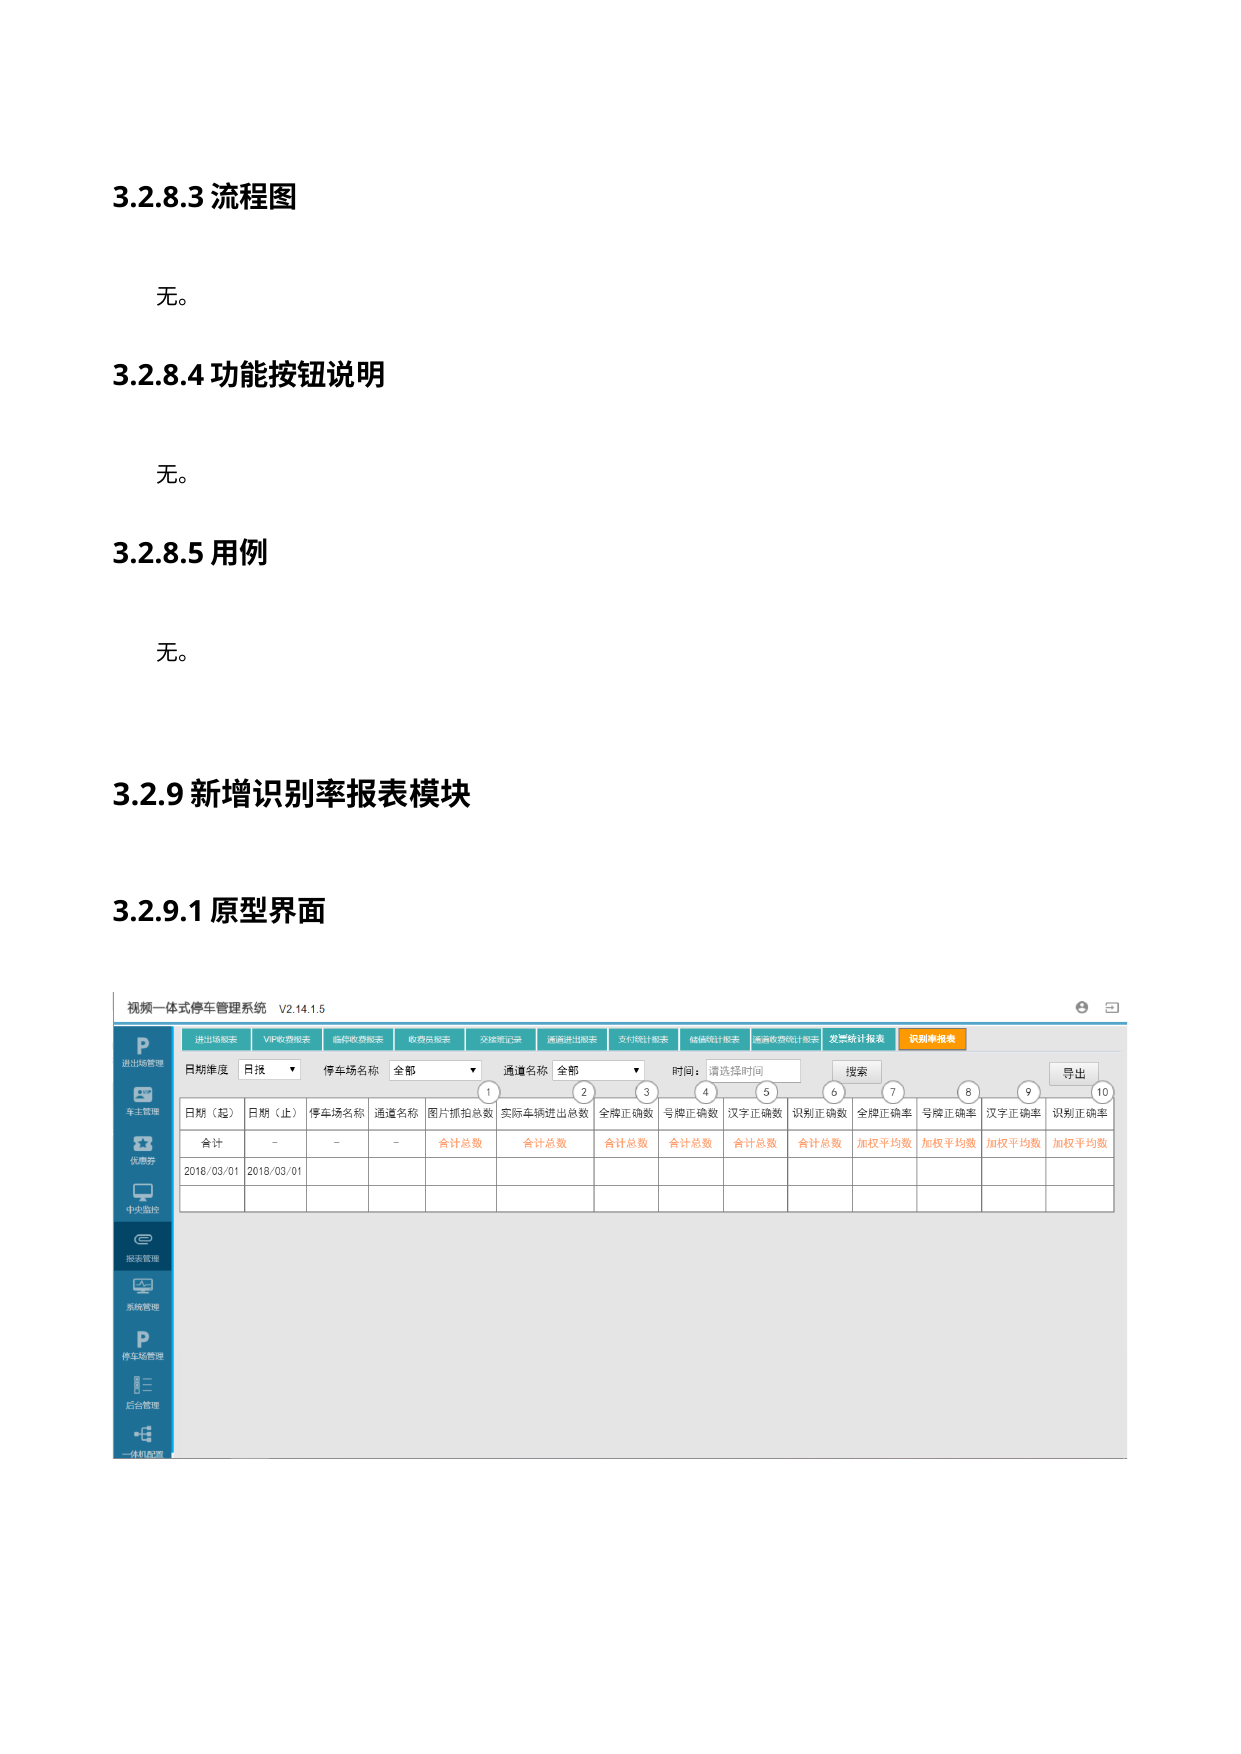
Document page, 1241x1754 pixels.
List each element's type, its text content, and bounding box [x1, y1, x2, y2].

list 无。 [112, 634, 1128, 667]
list 无。 [112, 278, 1128, 311]
subtitle 3.2.8.3流程图 [112, 162, 1128, 227]
subtitle 3.2.8.5用例 [112, 518, 1128, 583]
subtitle 3.2.8.4功能按钮说明 [112, 340, 1128, 405]
subtitle 3.2.9新增识别率报表模块 [112, 759, 1128, 824]
picture [112, 992, 1128, 1459]
list 无。 [112, 456, 1128, 489]
subtitle 3.2.9.1原型界面 [112, 876, 1128, 941]
